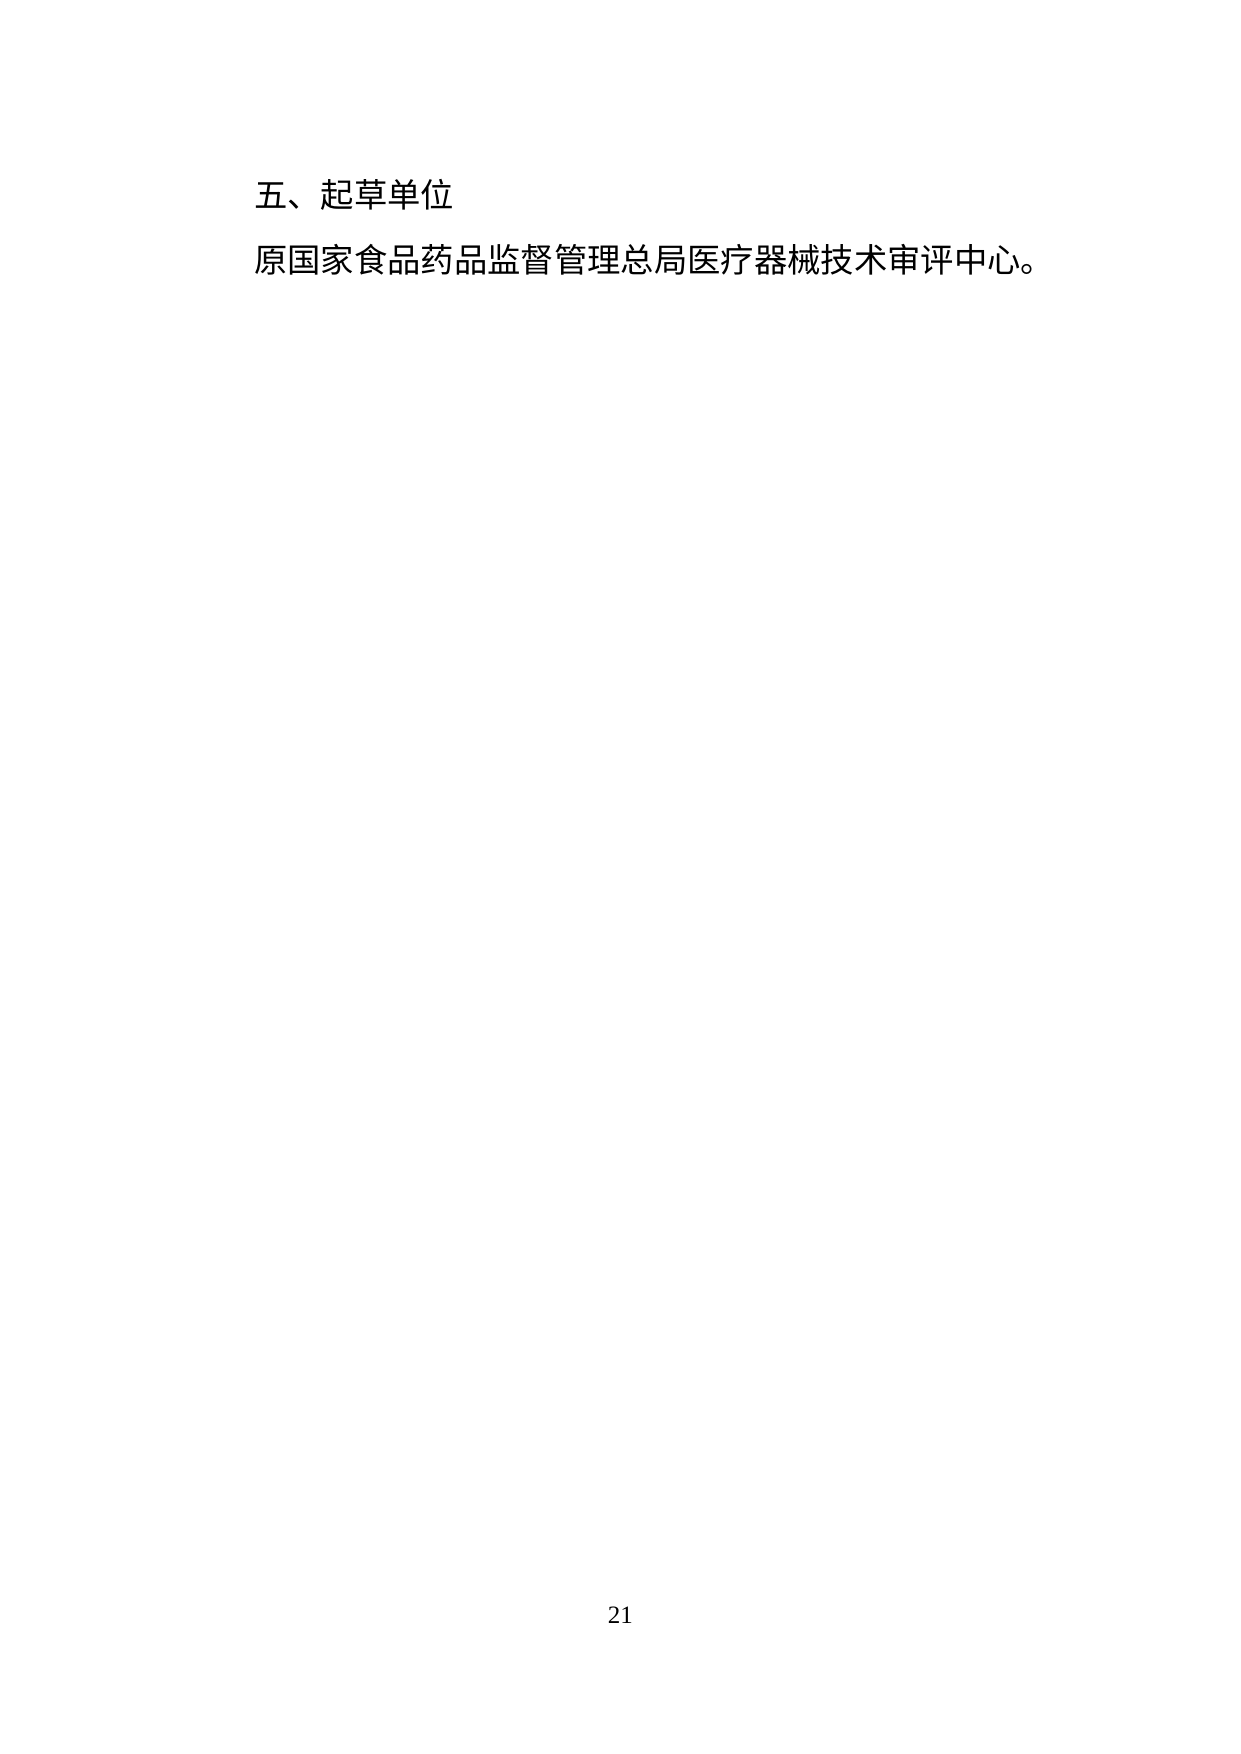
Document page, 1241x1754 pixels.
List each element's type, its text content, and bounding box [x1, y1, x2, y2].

text 原国家食品药品监督管理总局医疗器械技术审评中心。 [187, 225, 1053, 290]
text 五、起草单位 [187, 160, 1053, 225]
